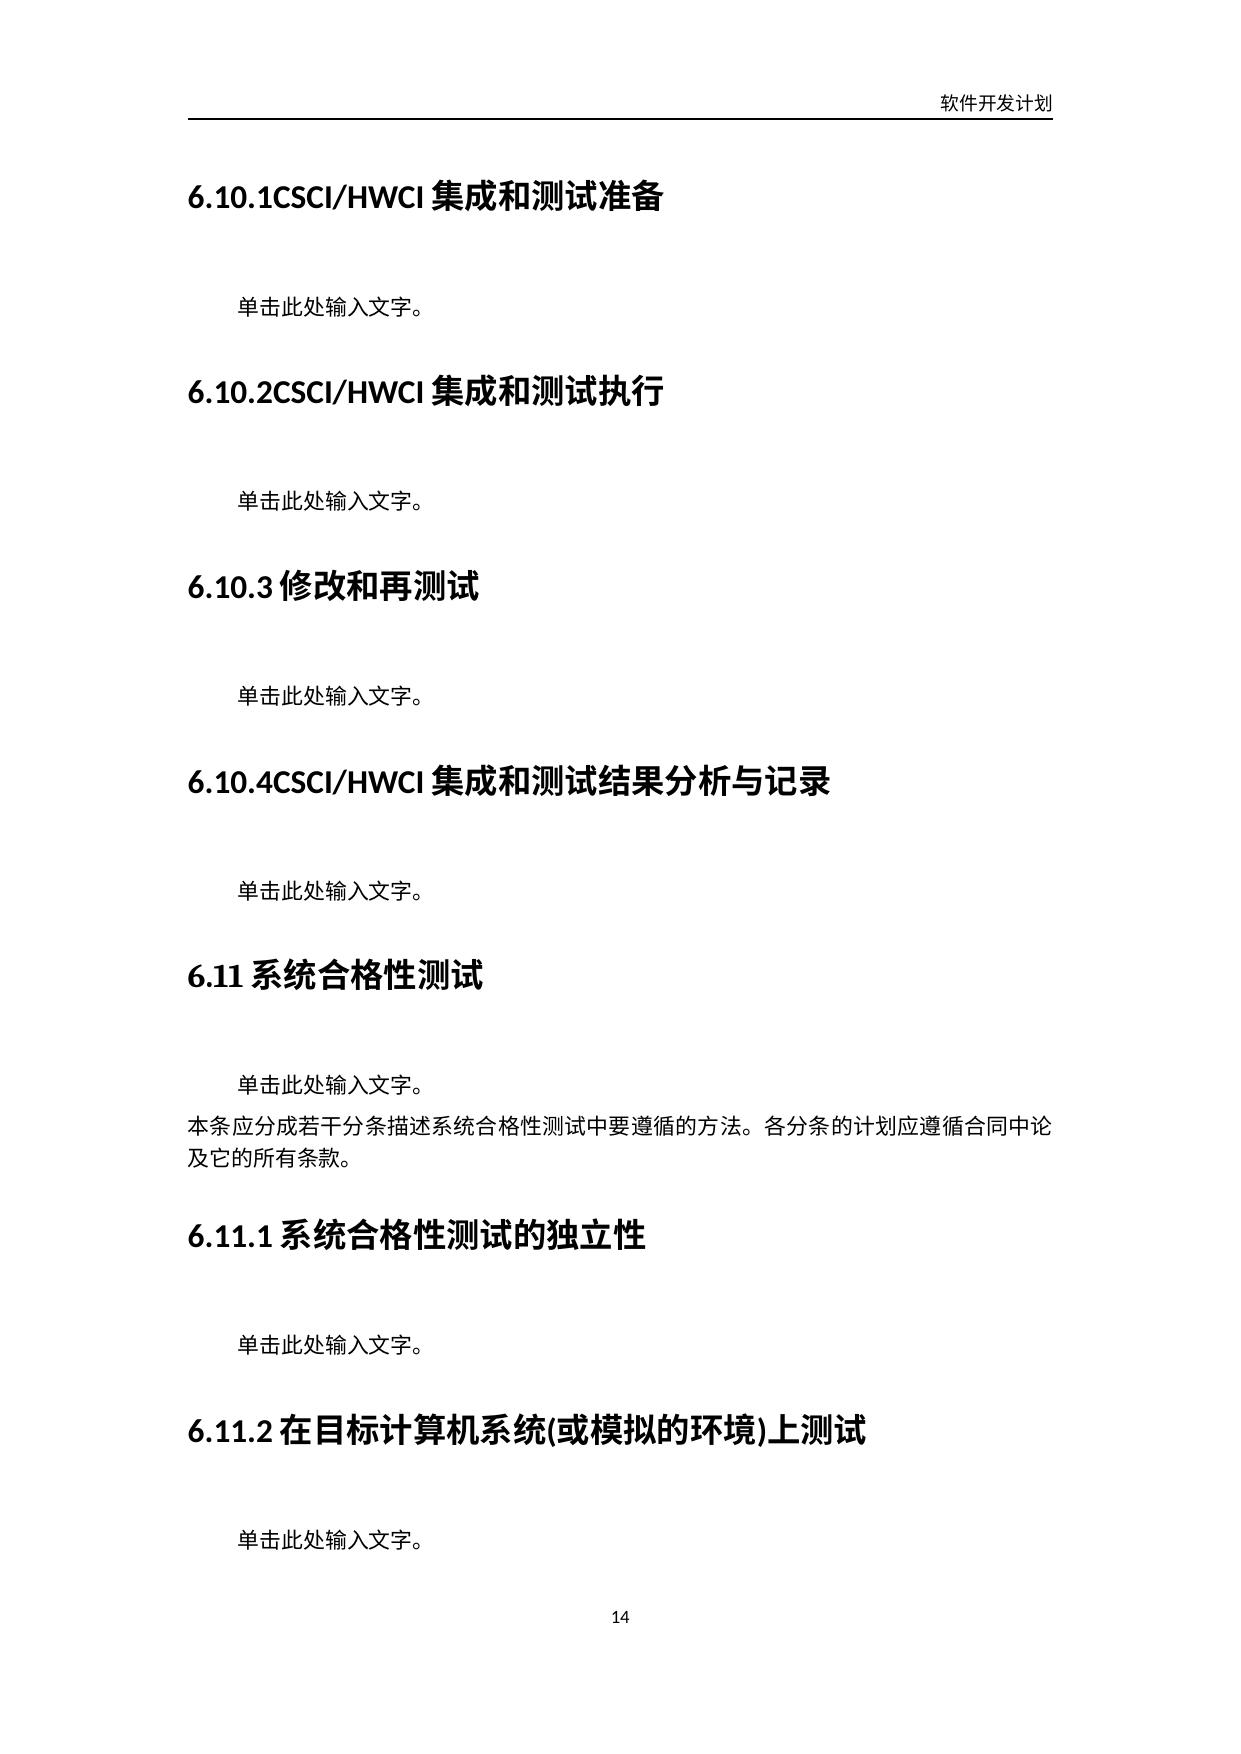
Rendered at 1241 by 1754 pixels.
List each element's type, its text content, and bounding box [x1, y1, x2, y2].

subtitle 6.10.1CSCI/HWCI集成和测试准备 [187, 162, 1053, 227]
subtitle 6.11.2在目标计算机系统(或模拟的环境)上测试 [187, 1395, 1053, 1460]
subtitle 6.10.4CSCI/HWCI集成和测试结果分析与记录 [187, 746, 1053, 811]
subtitle 6.10.2CSCI/HWCI集成和测试执行 [187, 357, 1053, 422]
text 本条应分成若干分条描述系统合格性测试中要遵循的方法。各分条的计划应遵循合同中论及它的所有条款。 [187, 1108, 1053, 1173]
subtitle 6.10.3修改和再测试 [187, 551, 1053, 616]
subtitle 6.11.1系统合格性测试的独立性 [187, 1200, 1053, 1265]
subtitle 6.11系统合格性测试 [187, 941, 1053, 1006]
